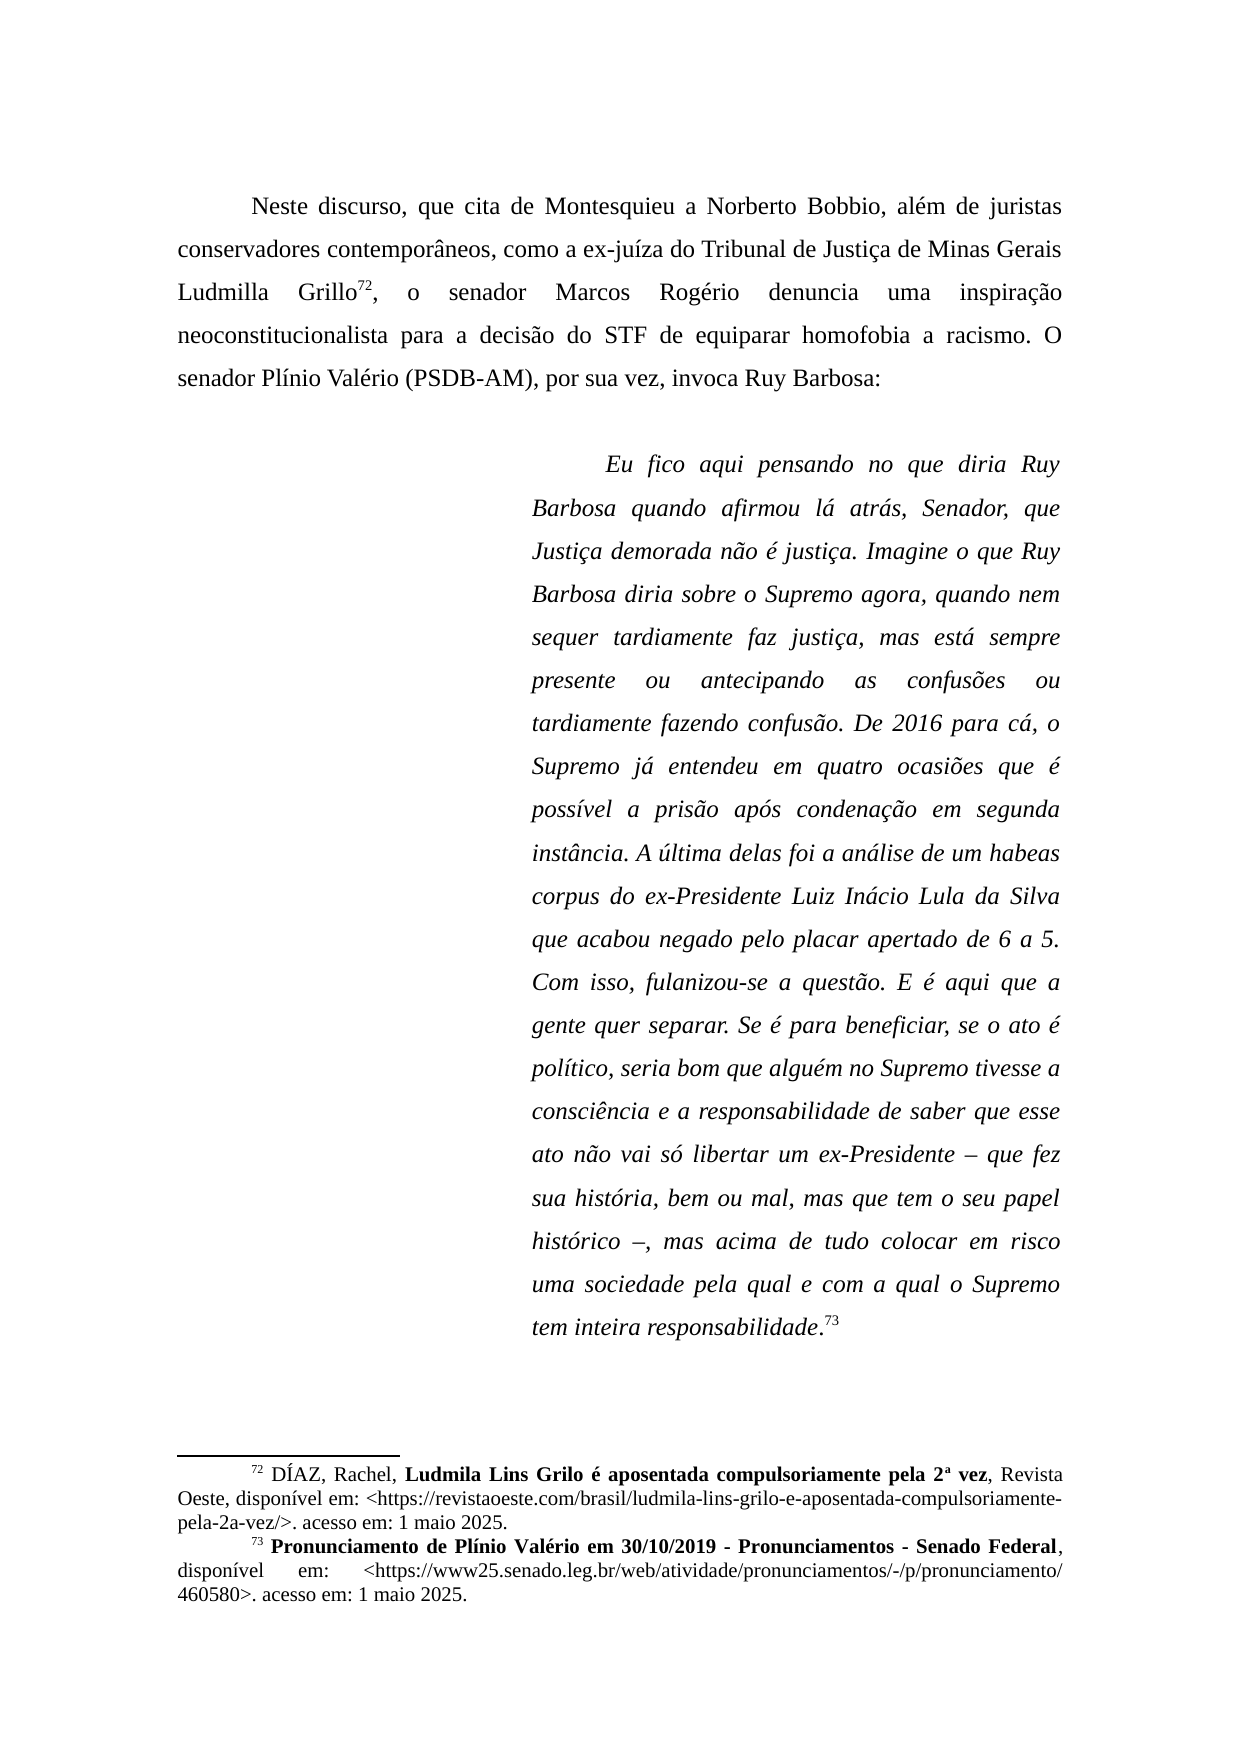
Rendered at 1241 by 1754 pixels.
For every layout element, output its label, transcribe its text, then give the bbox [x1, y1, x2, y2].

text Eu fico aqui pensando no que diria Ruy Barbosa quando afirmou lá atrás, Senador, que Justiça demorada não é justiça. Imagine o que Ruy Barbosa diria sobre o Supremo agora, quando nem sequer tardiamente faz justiça, mas está sempre presente ou antecipando as confusões ou tardiamente fazendo confusão. De 2016 para cá, o Supremo já entendeu em quatro ocasiões que é possível a prisão após condenação em segunda instância. A última delas foi a análise de um habeas corpus do ex-Presidente Luiz Inácio Lula da Silva que acabou negado pelo placar apertado de 6 a 5. Com isso, fulanizou-se a questão. E é aqui que a gente quer separar. Se é para beneficiar, se o ato é político, seria bom que alguém no Supremo tivesse a consciência e a responsabilidade de saber que esse ato não vai só libertar um ex-Presidente – que fez sua história, bem ou mal, mas que tem o seu papel histórico –, mas acima de tudo colocar em risco uma sociedade pela qual e com a qual o Supremo tem inteira responsabilidade. [532, 449, 1063, 1341]
text Neste discurso, que cita de Montesquieu a Norberto Bobbio, além de juristas conservadores contemporâneos, como a ex-juíza do Tribunal de Justiça de Minas Gerais Ludmilla Grillo, o senador Marcos Rogério denuncia uma inspiração neoconstitucionalista para a decisão do STF de equiparar homofobia a racismo. O senador Plínio Valério (PSDB-AM), por sua vez, invoca Ruy Barbosa: [177, 191, 1063, 392]
